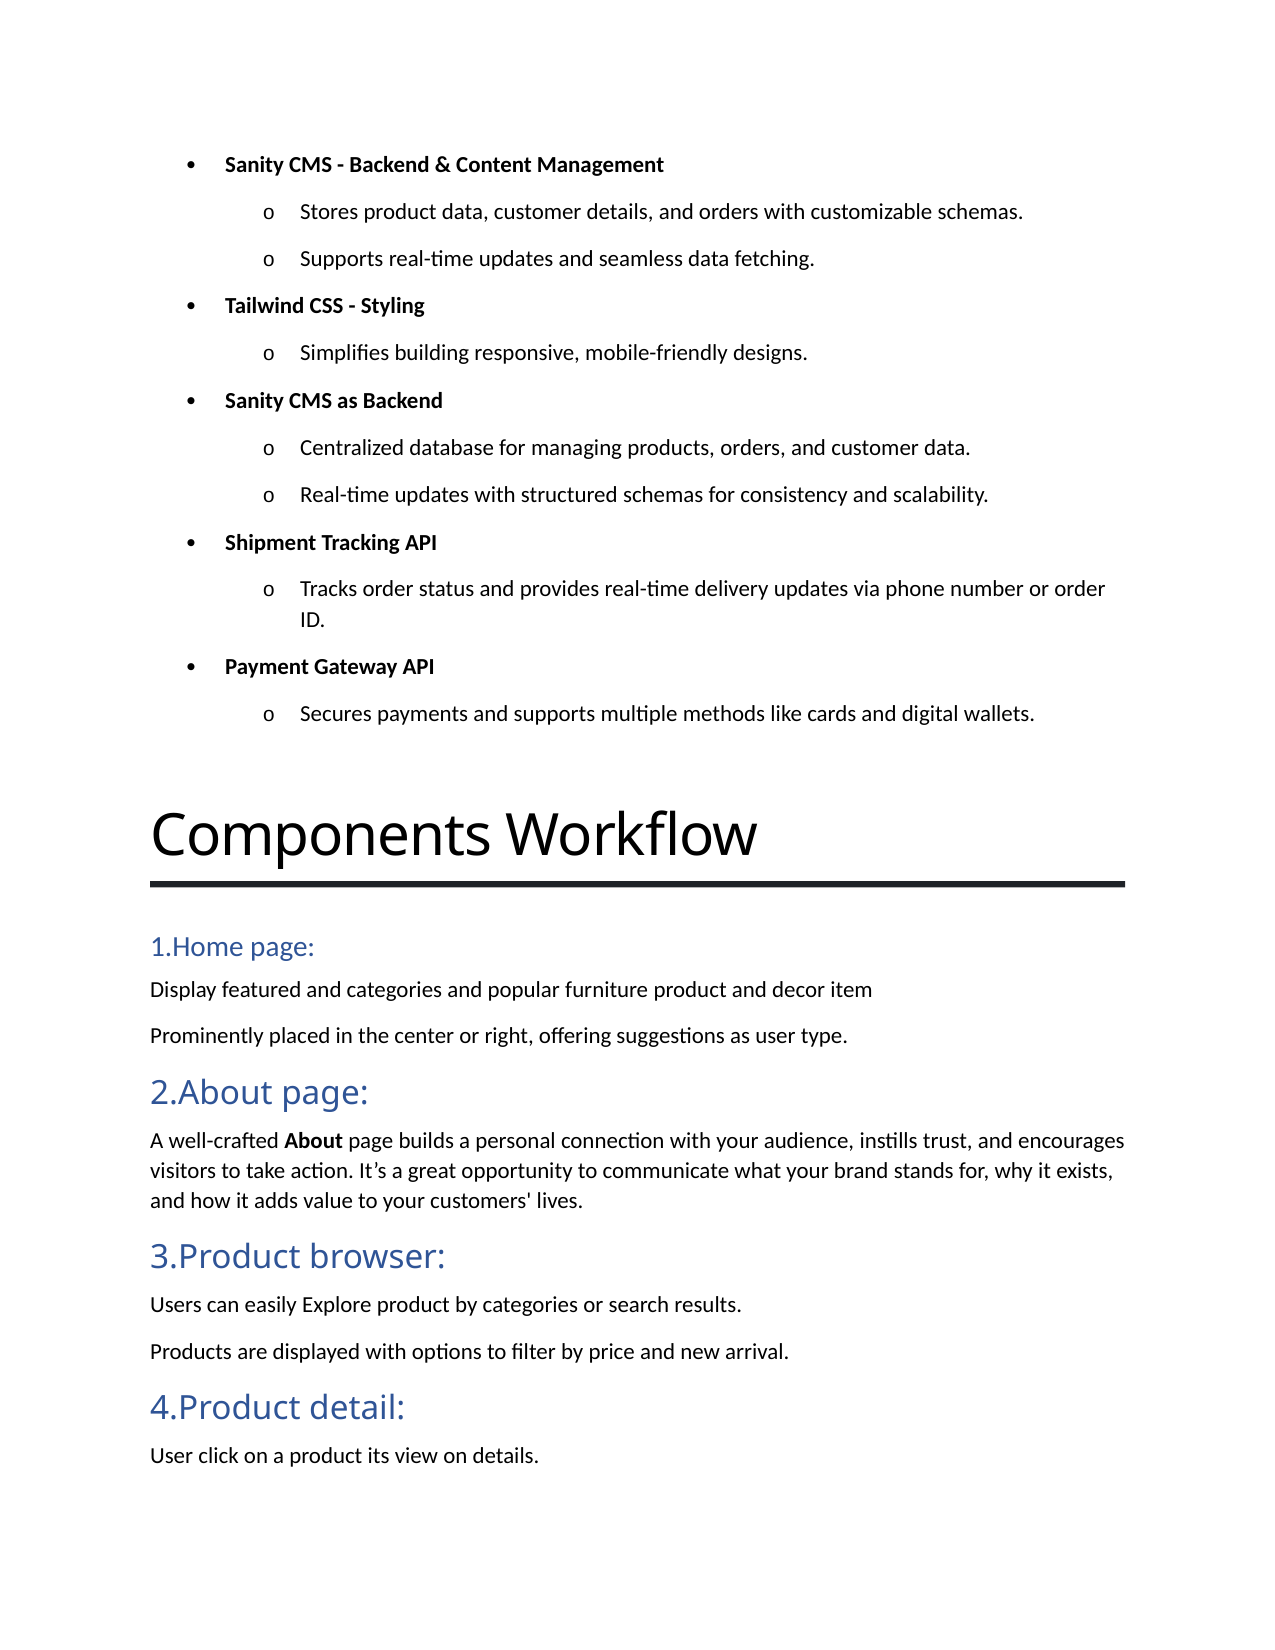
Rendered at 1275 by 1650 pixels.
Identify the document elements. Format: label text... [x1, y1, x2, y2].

text User click on a product its view on details. [150, 1441, 1125, 1469]
title Components Workflow [150, 793, 1125, 873]
text Users can easily Explore product by categories or search results. [150, 1290, 1125, 1318]
text Display featured and categories and popular furniture product and decor item [150, 975, 1125, 1003]
subtitle 3.Product browser: [150, 1233, 1125, 1278]
list Shipment Tracking API [187, 528, 1125, 556]
list Tailwind CSS - Styling [187, 292, 1125, 320]
text A well-crafted About page builds a personal connection with your audience, instills trust, and encourages visitors to take action. It’s a great opportunity to communicate what your brand stands for, why it exists, and how it adds value to your customers' lives. [150, 1126, 1125, 1214]
list Real-time updates with structured schemas for consistency and scalability. [262, 480, 1125, 509]
list Centralized database for managing products, orders, and customer data. [262, 433, 1125, 461]
list Tracks order status and provides real-time delivery updates via phone number or order ID. [262, 574, 1125, 633]
list Sanity CMS as Backend [187, 386, 1125, 414]
text Prominently placed in the center or right, offering suggestions as user type. [150, 1022, 1125, 1049]
list Payment Gateway API [187, 652, 1125, 680]
subtitle 1.Home page: [150, 928, 1125, 963]
subtitle 2.About page: [150, 1068, 1125, 1114]
subtitle 4.Product detail: [150, 1384, 1125, 1429]
list Stores product data, customer details, and orders with customizable schemas. [262, 197, 1125, 225]
list Simplifies building responsive, mobile-friendly designs. [262, 338, 1125, 367]
list Secures payments and supports multiple methods like cards and digital wallets. [262, 699, 1125, 727]
text Products are displayed with options to filter by price and new arrival. [150, 1337, 1125, 1365]
list Sanity CMS - Backend & Content Management [187, 150, 1125, 178]
list Supports real-time updates and seamless data fetching. [262, 244, 1125, 273]
